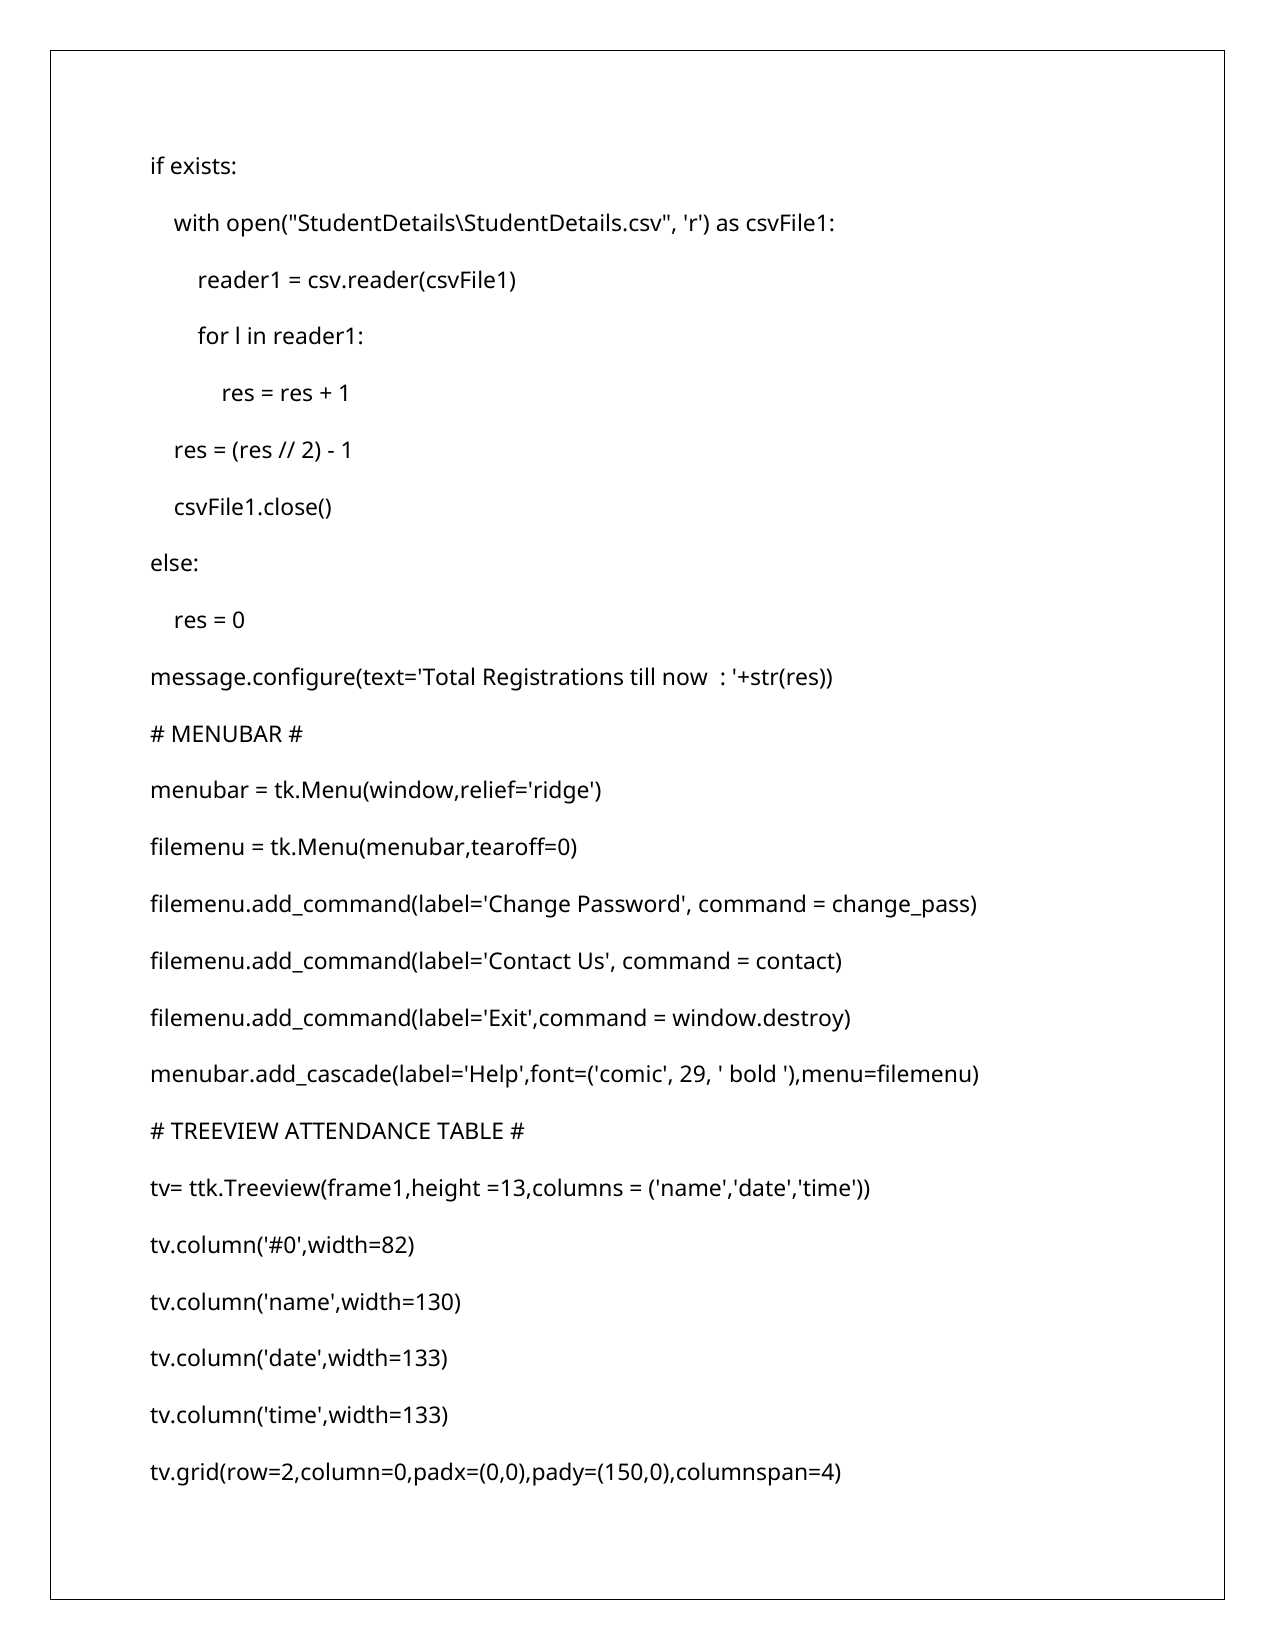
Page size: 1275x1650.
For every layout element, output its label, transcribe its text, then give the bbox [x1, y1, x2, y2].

text message.configure(text='Total Registrations till now : '+str(res)) [150, 661, 1125, 692]
text res = 0 [150, 604, 1125, 635]
text # MENUBAR # [150, 718, 1125, 749]
text tv.column('time',width=133) [150, 1399, 1125, 1430]
text if exists: [150, 150, 1125, 181]
text for l in reader1: [150, 320, 1125, 352]
text filemenu.add_command(label='Change Password', command = change_pass) [150, 888, 1125, 919]
text res = res + 1 [150, 377, 1125, 408]
text # TREEVIEW ATTENDANCE TABLE # [150, 1115, 1125, 1146]
text csvFile1.close() [150, 491, 1125, 522]
text tv.grid(row=2,column=0,padx=(0,0),pady=(150,0),columnspan=4) [150, 1456, 1125, 1487]
text tv.column('name',width=130) [150, 1285, 1125, 1317]
text reader1 = csv.reader(csvFile1) [150, 263, 1125, 295]
text with open("StudentDetails\StudentDetails.csv", 'r') as csvFile1: [150, 207, 1125, 238]
text menubar = tk.Menu(window,relief='ridge') [150, 774, 1125, 806]
text res = (res // 2) - 1 [150, 434, 1125, 465]
text menubar.add_cascade(label='Help',font=('comic', 29, ' bold '),menu=filemenu) [150, 1058, 1125, 1089]
text tv= ttk.Treeview(frame1,height =13,columns = ('name','date','time')) [150, 1172, 1125, 1203]
text else: [150, 547, 1125, 579]
text filemenu.add_command(label='Contact Us', command = contact) [150, 945, 1125, 976]
text tv.column('#0',width=82) [150, 1229, 1125, 1260]
text filemenu = tk.Menu(menubar,tearoff=0) [150, 831, 1125, 862]
text tv.column('date',width=133) [150, 1342, 1125, 1373]
text filemenu.add_command(label='Exit',command = window.destroy) [150, 1002, 1125, 1033]
